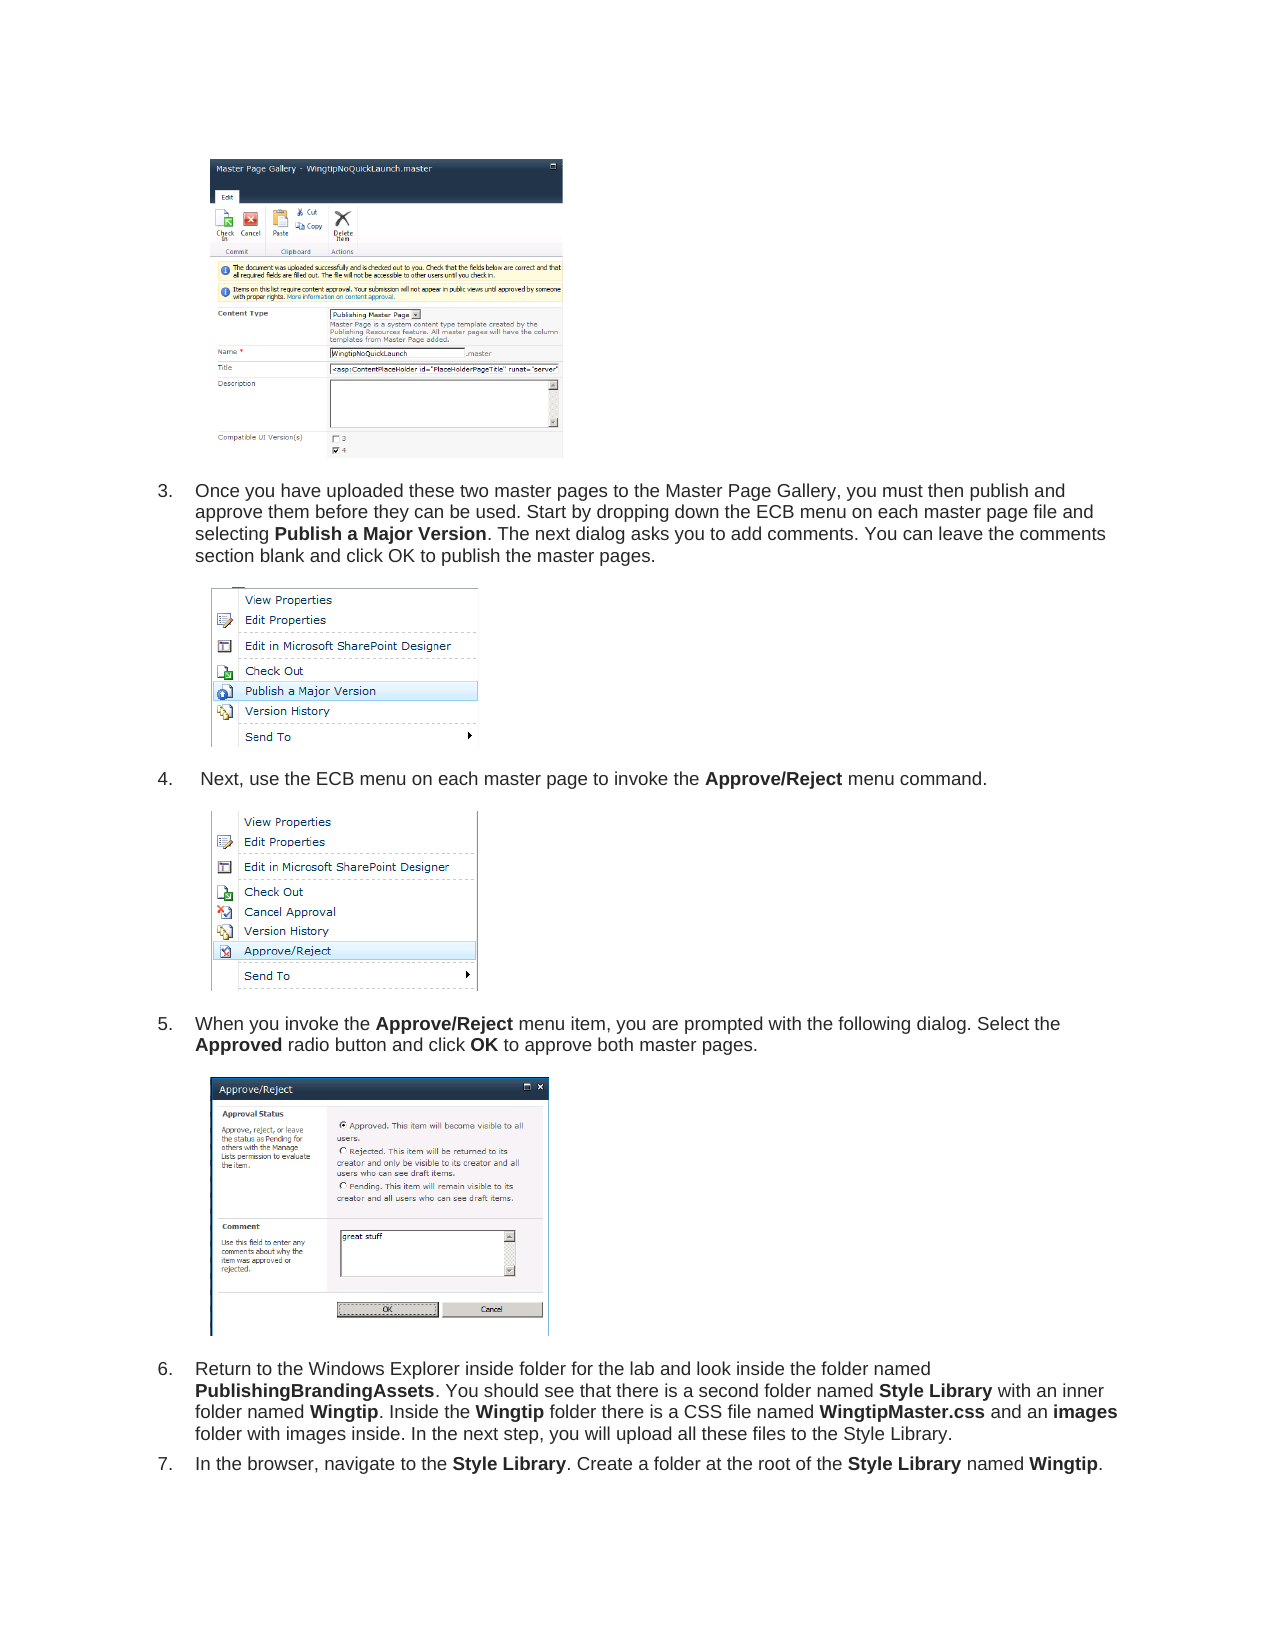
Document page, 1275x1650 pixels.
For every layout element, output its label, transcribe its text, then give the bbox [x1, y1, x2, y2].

list When you invoke the Approve/Reject menu item, you are prompted with the following dialog. Select the Approved radio button and click OK to approve both master pages. [157, 1012, 1125, 1056]
picture [210, 1077, 549, 1336]
list Once you have uploaded these two master pages to the Master Page Gallery, you must then publish and approve them before they can be used. Start by dropping down the ECB menu on each master page file and selecting Publish a Major Version. The next dialog asks you to add comments. You can leave the comments section blank and click OK to publish the master pages. [157, 480, 1125, 566]
picture [210, 159, 563, 458]
list In the browser, navigate to the Style Library. Create a folder at the root of the Style Library named Wingtip. [157, 1452, 1125, 1474]
picture [210, 587, 479, 747]
picture [210, 811, 479, 991]
list Return to the Windows Explorer inside folder for the lab and look inside the folder named PublishingBrandingAssets. You should see that there is a second folder named Style Library with an inner folder named Wingtip. Inside the Wingtip folder there is a CSS file named WingtipMaster.css and an images folder with images inside. In the next step, you will upload all these files to the Style Library. [157, 1358, 1125, 1444]
list Next, use the ECB menu on each master page to invoke the Approve/Reject menu command. [157, 768, 1125, 790]
